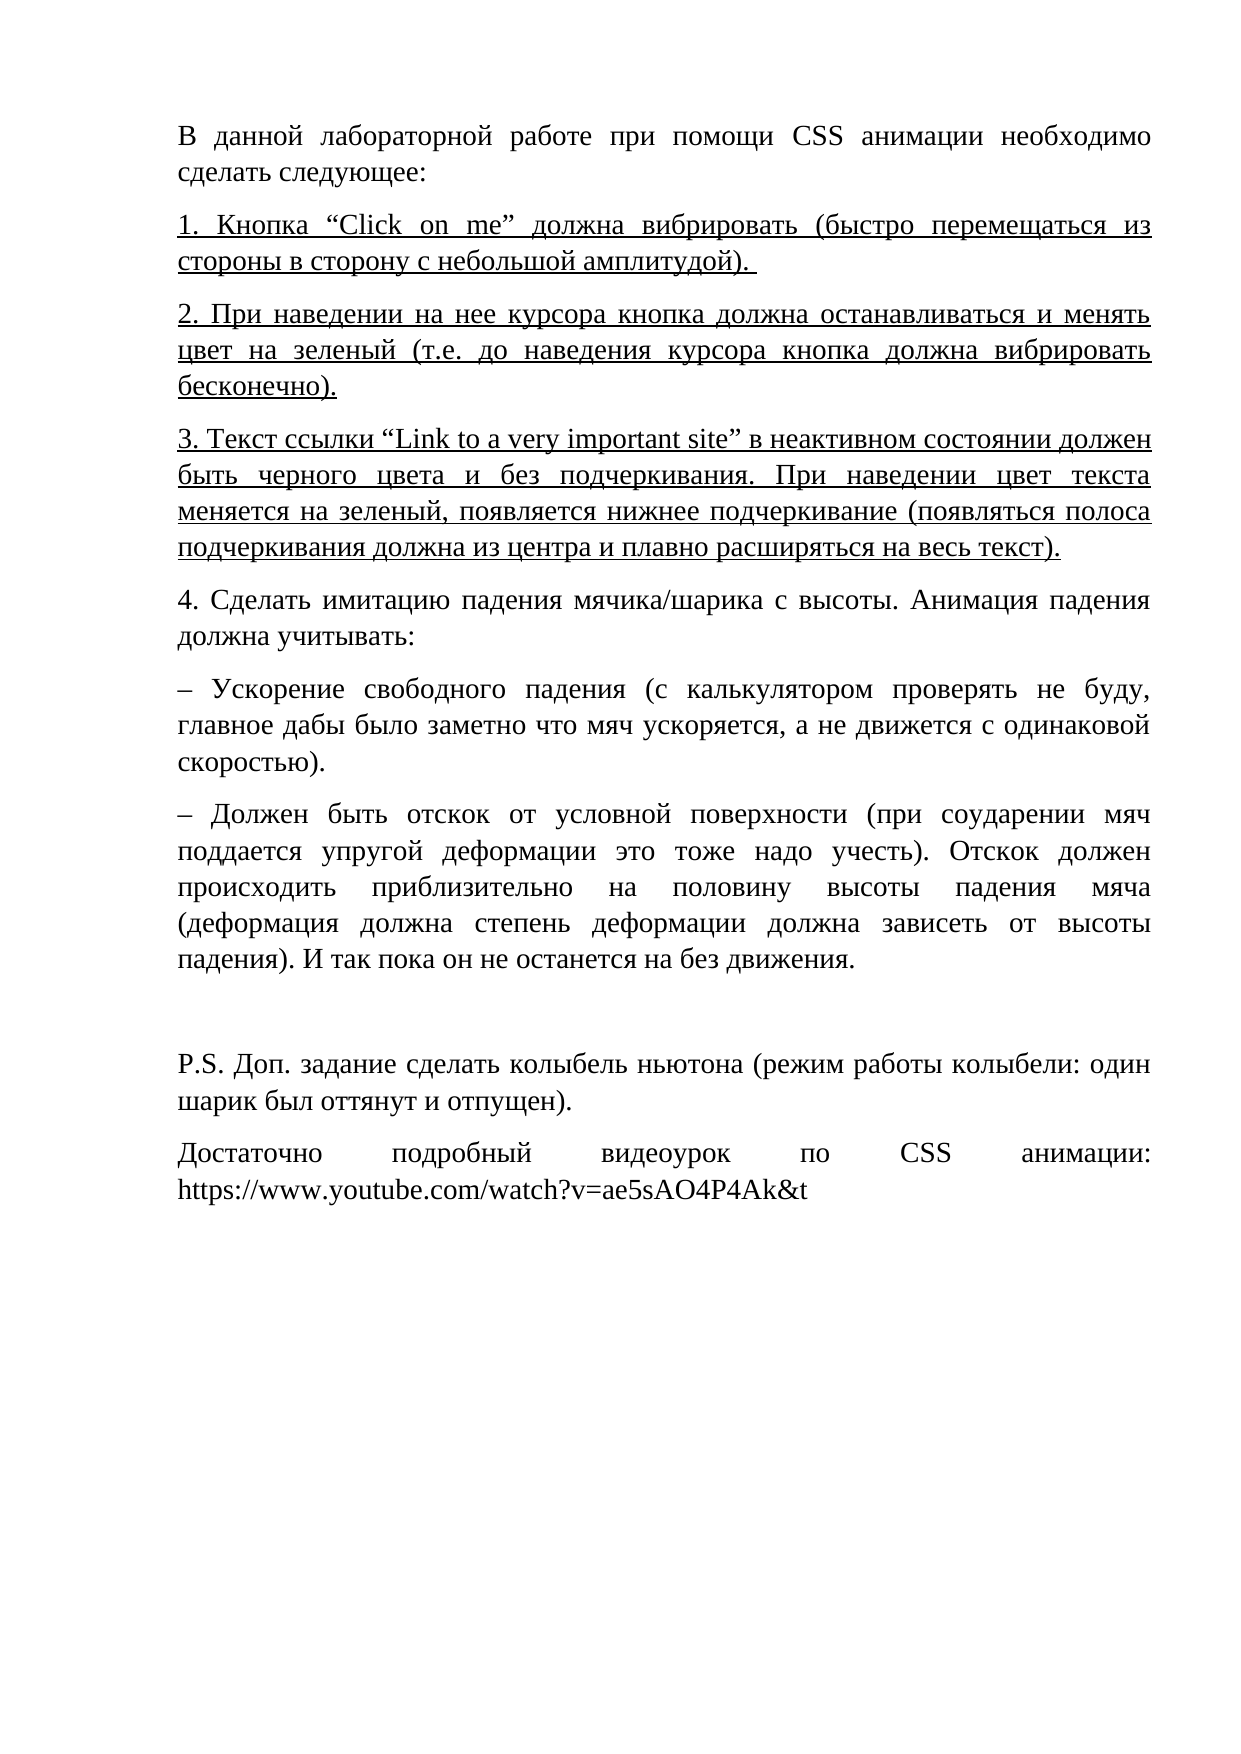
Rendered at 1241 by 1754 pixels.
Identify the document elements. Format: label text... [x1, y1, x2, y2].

text 3. Текст ссылки “Link to a very important site” в неактивном состоянии должен быть черного цвета и без подчеркивания. При наведении цвет текста меняется на зеленый, появляется нижнее подчеркивание (появляться полоса подчеркивания должна из центра и плавно расширяться на весь текст). [177, 524, 1152, 563]
text В данной лабораторной работе при помощи CSS анимации необходимо сделать следующее: [177, 118, 1152, 188]
text – Должен быть отскок от условной поверхности (при соударении мяч поддается упругой деформации это тоже надо учесть). Отскок должен происходить приблизительно на половину высоты падения мяча (деформация должна степень деформации должна зависеть от высоты падения). И так пока он не останется на без движения. [177, 796, 1152, 974]
text 4. Сделать имитацию падения мячика/шарика с высоты. Анимация падения должна учитывать: [177, 582, 1152, 652]
text 1. Кнопка “Click on me” должна вибрировать (быстро перемещаться из стороны в сторону с небольшой амплитудой). [177, 238, 1152, 277]
text 1. Кнопка “Click on me” должна вибрировать (быстро перемещаться из стороны в сторону с небольшой амплитудой). [177, 207, 1152, 236]
text P.S. Доп. задание сделать колыбель ньютона (режим работы колыбели: один шарик был оттянут и отпущен). [177, 1047, 1152, 1116]
text – Ускорение свободного падения (с калькулятором проверять не буду, главное дабы было заметно что мяч ускоряется, а не движется с одинаковой скоростью). [177, 671, 1152, 777]
text Достаточно подробный видеоурок по CSS анимации: https://www.youtube.com/watch?v=ae5sAO4P4Ak&t [177, 1136, 1152, 1205]
text 3. Текст ссылки “Link to a very important site” в неактивном состоянии должен быть черного цвета и без подчеркивания. При наведении цвет текста меняется на зеленый, появляется нижнее подчеркивание (появляться полоса подчеркивания должна из центра и плавно расширяться на весь текст). [177, 421, 1152, 450]
text 2. При наведении на нее курсора кнопка должна останавливаться и менять цвет на зеленый (т.е. до наведения курсора кнопка должна вибрировать бесконечно). [177, 362, 1152, 402]
text 3. Текст ссылки “Link to a very important site” в неактивном состоянии должен быть черного цвета и без подчеркивания. При наведении цвет текста меняется на зеленый, появляется нижнее подчеркивание (появляться полоса подчеркивания должна из центра и плавно расширяться на весь текст). [177, 452, 1152, 523]
text 2. При наведении на нее курсора кнопка должна останавливаться и менять цвет на зеленый (т.е. до наведения курсора кнопка должна вибрировать бесконечно). [177, 296, 1152, 361]
